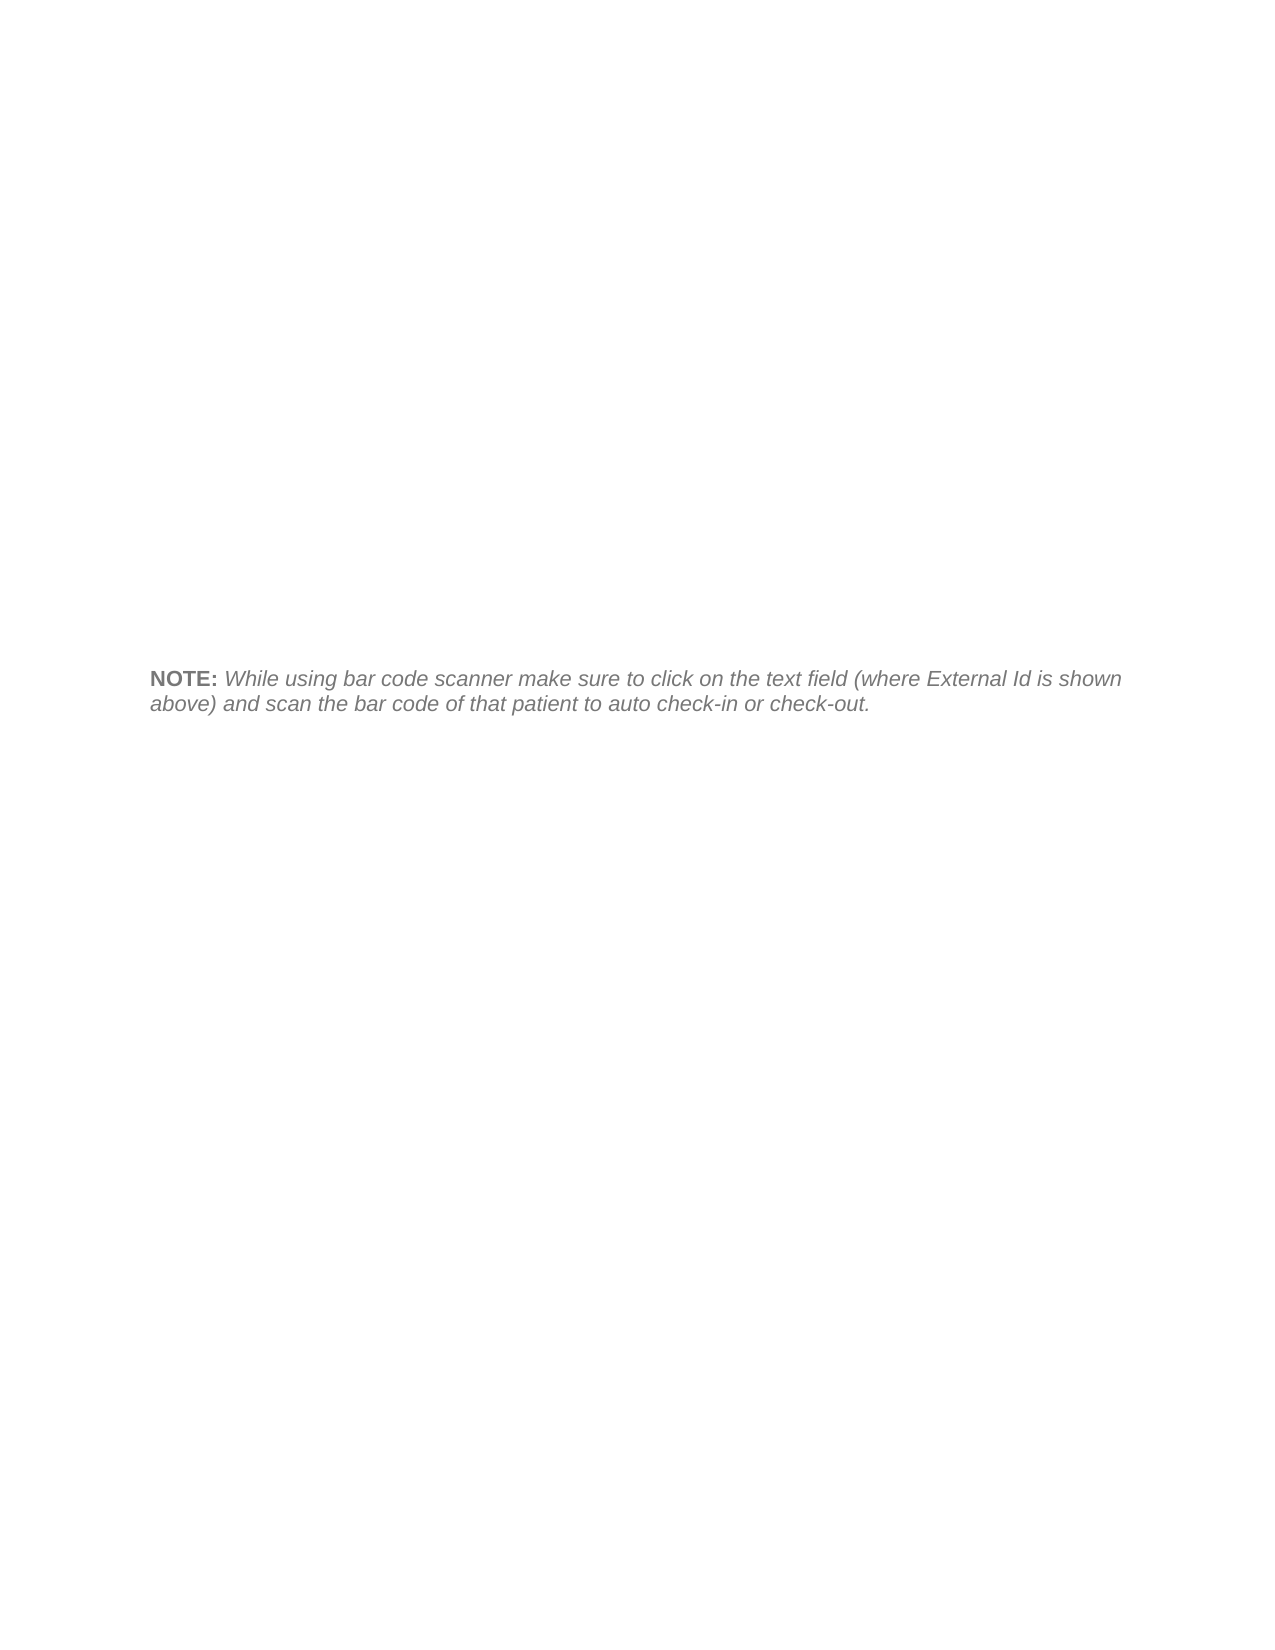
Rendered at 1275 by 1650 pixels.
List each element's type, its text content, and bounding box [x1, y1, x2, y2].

text NOTE: While using bar code scanner make sure to click on the text field (where External Id is shown above) and scan the bar code of that patient to auto check-in or check-out. [150, 665, 1125, 716]
